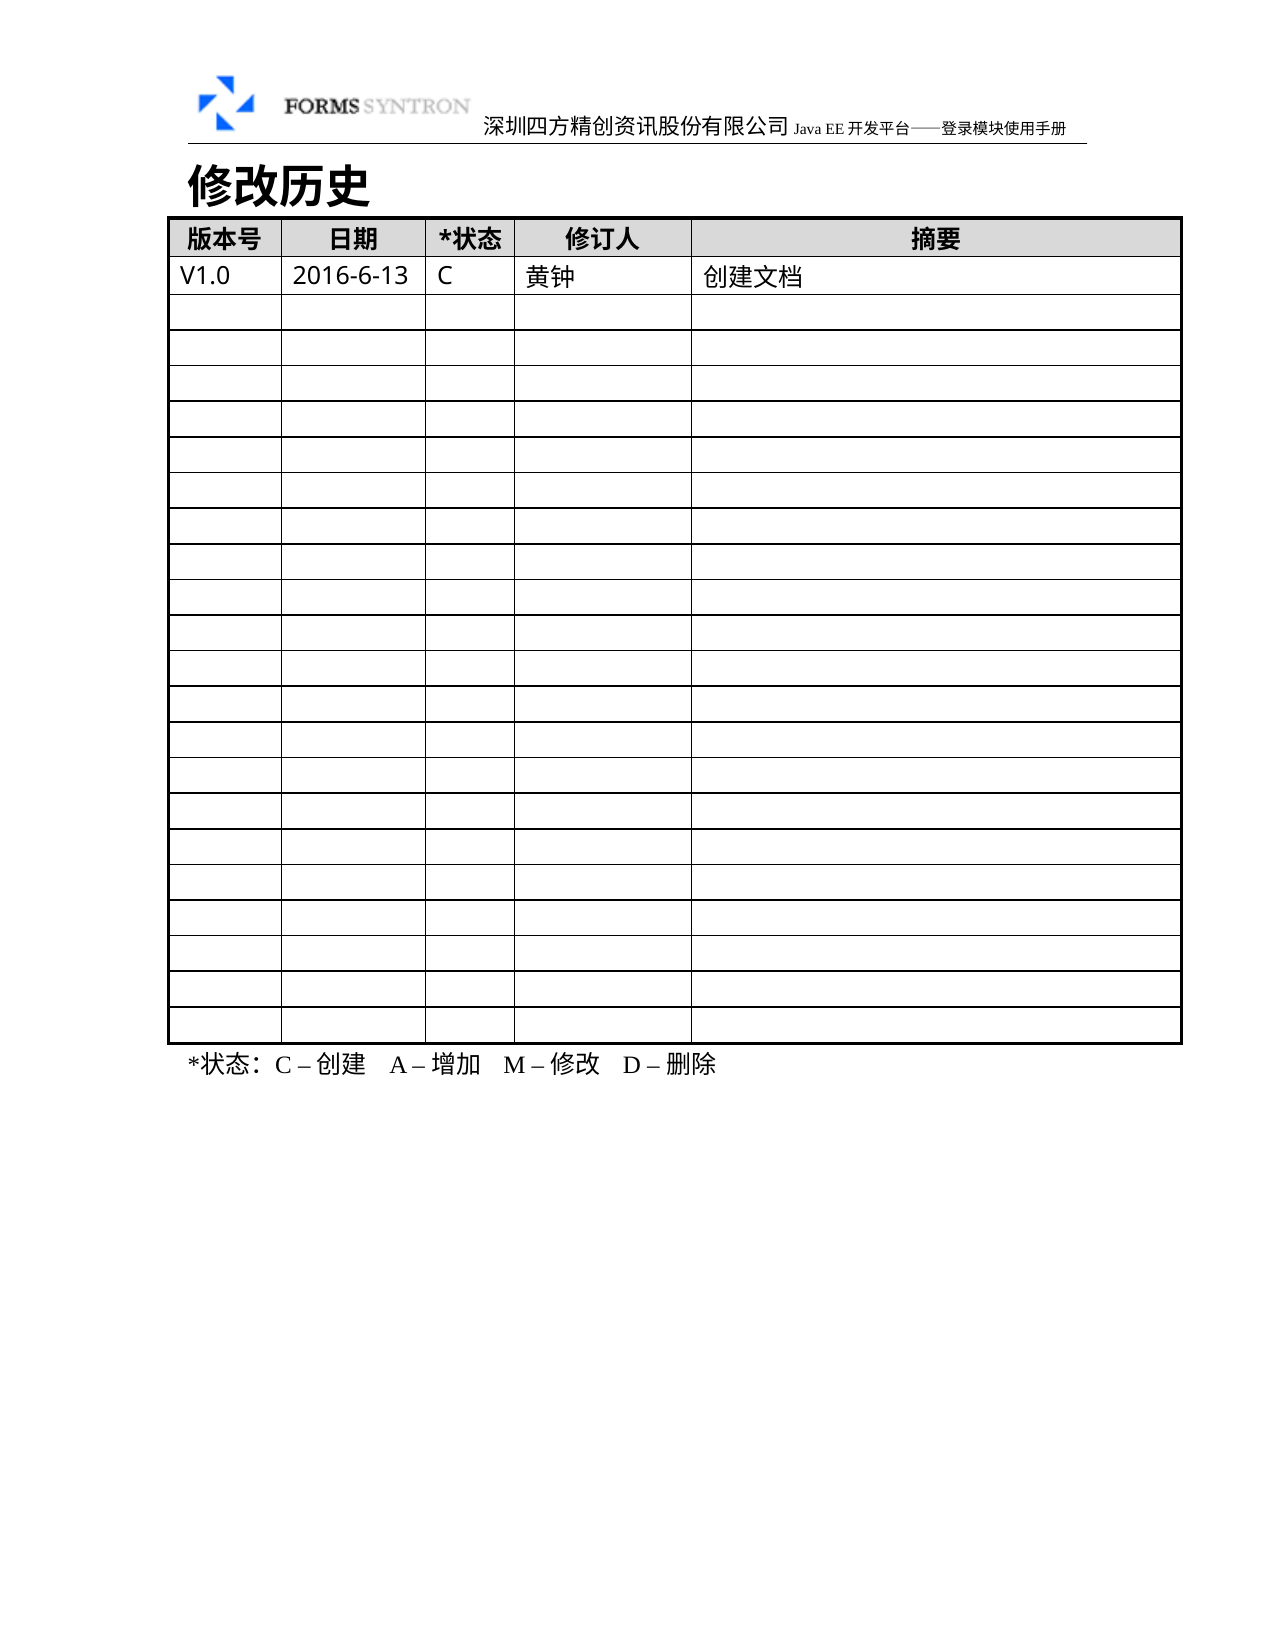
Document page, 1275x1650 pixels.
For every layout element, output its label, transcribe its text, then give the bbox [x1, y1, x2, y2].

table_cell [426, 366, 514, 400]
table_cell [515, 438, 691, 472]
table_cell [515, 580, 691, 614]
table_cell [515, 901, 691, 935]
table_cell [515, 794, 691, 828]
table_cell [282, 936, 425, 970]
table_cell [515, 509, 691, 543]
table_cell [426, 936, 514, 970]
table_cell [426, 295, 514, 329]
table_cell 创建文档 [692, 257, 1180, 293]
table_cell [692, 901, 1180, 935]
table_header 版本号 [170, 220, 281, 256]
table_cell [692, 651, 1180, 685]
table_cell [692, 295, 1180, 329]
table_cell [692, 794, 1180, 828]
table_cell [282, 651, 425, 685]
table_cell [170, 687, 281, 721]
table_cell [692, 972, 1180, 1006]
table_cell [426, 794, 514, 828]
table_cell [170, 438, 281, 472]
table_cell [692, 473, 1180, 507]
table_cell [170, 794, 281, 828]
table_cell [170, 830, 281, 863]
table_cell [282, 580, 425, 614]
table_cell [515, 366, 691, 400]
table_cell [426, 473, 514, 507]
table_cell [426, 1008, 514, 1042]
table_cell [692, 580, 1180, 614]
table_cell [692, 545, 1180, 578]
table_cell [282, 295, 425, 329]
table_header 修订人 [515, 220, 691, 256]
text *状态：C – 创建 A – 增加 M – 修改 D – 删除 [187, 1045, 1087, 1081]
table_cell [282, 687, 425, 721]
table_cell [692, 366, 1180, 400]
table_cell [692, 687, 1180, 721]
table_cell [170, 723, 281, 757]
table_cell [426, 402, 514, 436]
table_cell [170, 901, 281, 935]
table_cell [282, 509, 425, 543]
table_cell [692, 865, 1180, 899]
table_cell [692, 936, 1180, 970]
table_cell [170, 402, 281, 436]
table_cell [426, 438, 514, 472]
table_cell [170, 972, 281, 1006]
table_cell [426, 901, 514, 935]
table_cell [692, 830, 1180, 863]
table_cell [282, 972, 425, 1006]
table_cell [170, 473, 281, 507]
table_cell [170, 509, 281, 543]
table_cell [170, 295, 281, 329]
table_cell [170, 616, 281, 650]
table_cell [515, 723, 691, 757]
table_cell [170, 936, 281, 970]
table_cell [692, 438, 1180, 472]
table_cell [515, 936, 691, 970]
text 修改历史 [187, 150, 1087, 216]
table_cell [515, 972, 691, 1006]
table_cell [170, 651, 281, 685]
table_cell [426, 830, 514, 863]
table_cell [515, 687, 691, 721]
table_cell [170, 366, 281, 400]
table_cell [692, 723, 1180, 757]
table_cell [515, 651, 691, 685]
table_cell [692, 402, 1180, 436]
table_cell [515, 473, 691, 507]
table_cell [426, 687, 514, 721]
table_cell [282, 723, 425, 757]
table_cell [692, 758, 1180, 792]
table_cell [692, 509, 1180, 543]
table_cell [426, 331, 514, 365]
table_cell [282, 331, 425, 365]
table_cell [282, 473, 425, 507]
table_cell [282, 438, 425, 472]
picture [187, 74, 483, 135]
table_cell [282, 402, 425, 436]
table_cell [515, 830, 691, 863]
table_cell [515, 865, 691, 899]
table_cell [282, 616, 425, 650]
table_cell [515, 402, 691, 436]
table_cell [426, 580, 514, 614]
table_cell [170, 758, 281, 792]
table_cell C [426, 257, 514, 293]
table_cell [426, 509, 514, 543]
table_cell [692, 616, 1180, 650]
table_cell [426, 651, 514, 685]
table_cell [282, 901, 425, 935]
table_cell [515, 331, 691, 365]
table_cell [515, 295, 691, 329]
table_cell [426, 723, 514, 757]
table_header *状态 [426, 220, 514, 256]
table_cell [282, 794, 425, 828]
table_cell [426, 545, 514, 578]
table_cell [282, 545, 425, 578]
table_header 日期 [282, 220, 425, 256]
table_cell [282, 366, 425, 400]
table_cell [282, 1008, 425, 1042]
table_cell [692, 331, 1180, 365]
table_cell [426, 972, 514, 1006]
table_cell 2016-6-13 [282, 257, 425, 293]
table_cell [515, 616, 691, 650]
table_header 摘要 [692, 220, 1180, 256]
table_cell [515, 545, 691, 578]
table_cell 黄钟 [515, 257, 691, 293]
table_cell [170, 331, 281, 365]
table_cell [170, 580, 281, 614]
table_cell [692, 1008, 1180, 1042]
table_cell [170, 545, 281, 578]
table_cell [515, 1008, 691, 1042]
table_cell [426, 865, 514, 899]
table_cell [515, 758, 691, 792]
table_cell [282, 865, 425, 899]
table_cell [426, 616, 514, 650]
table_cell V1.0 [170, 257, 281, 293]
table_cell [170, 1008, 281, 1042]
table_cell [282, 830, 425, 863]
table_cell [426, 758, 514, 792]
table_cell [282, 758, 425, 792]
table_cell [170, 865, 281, 899]
